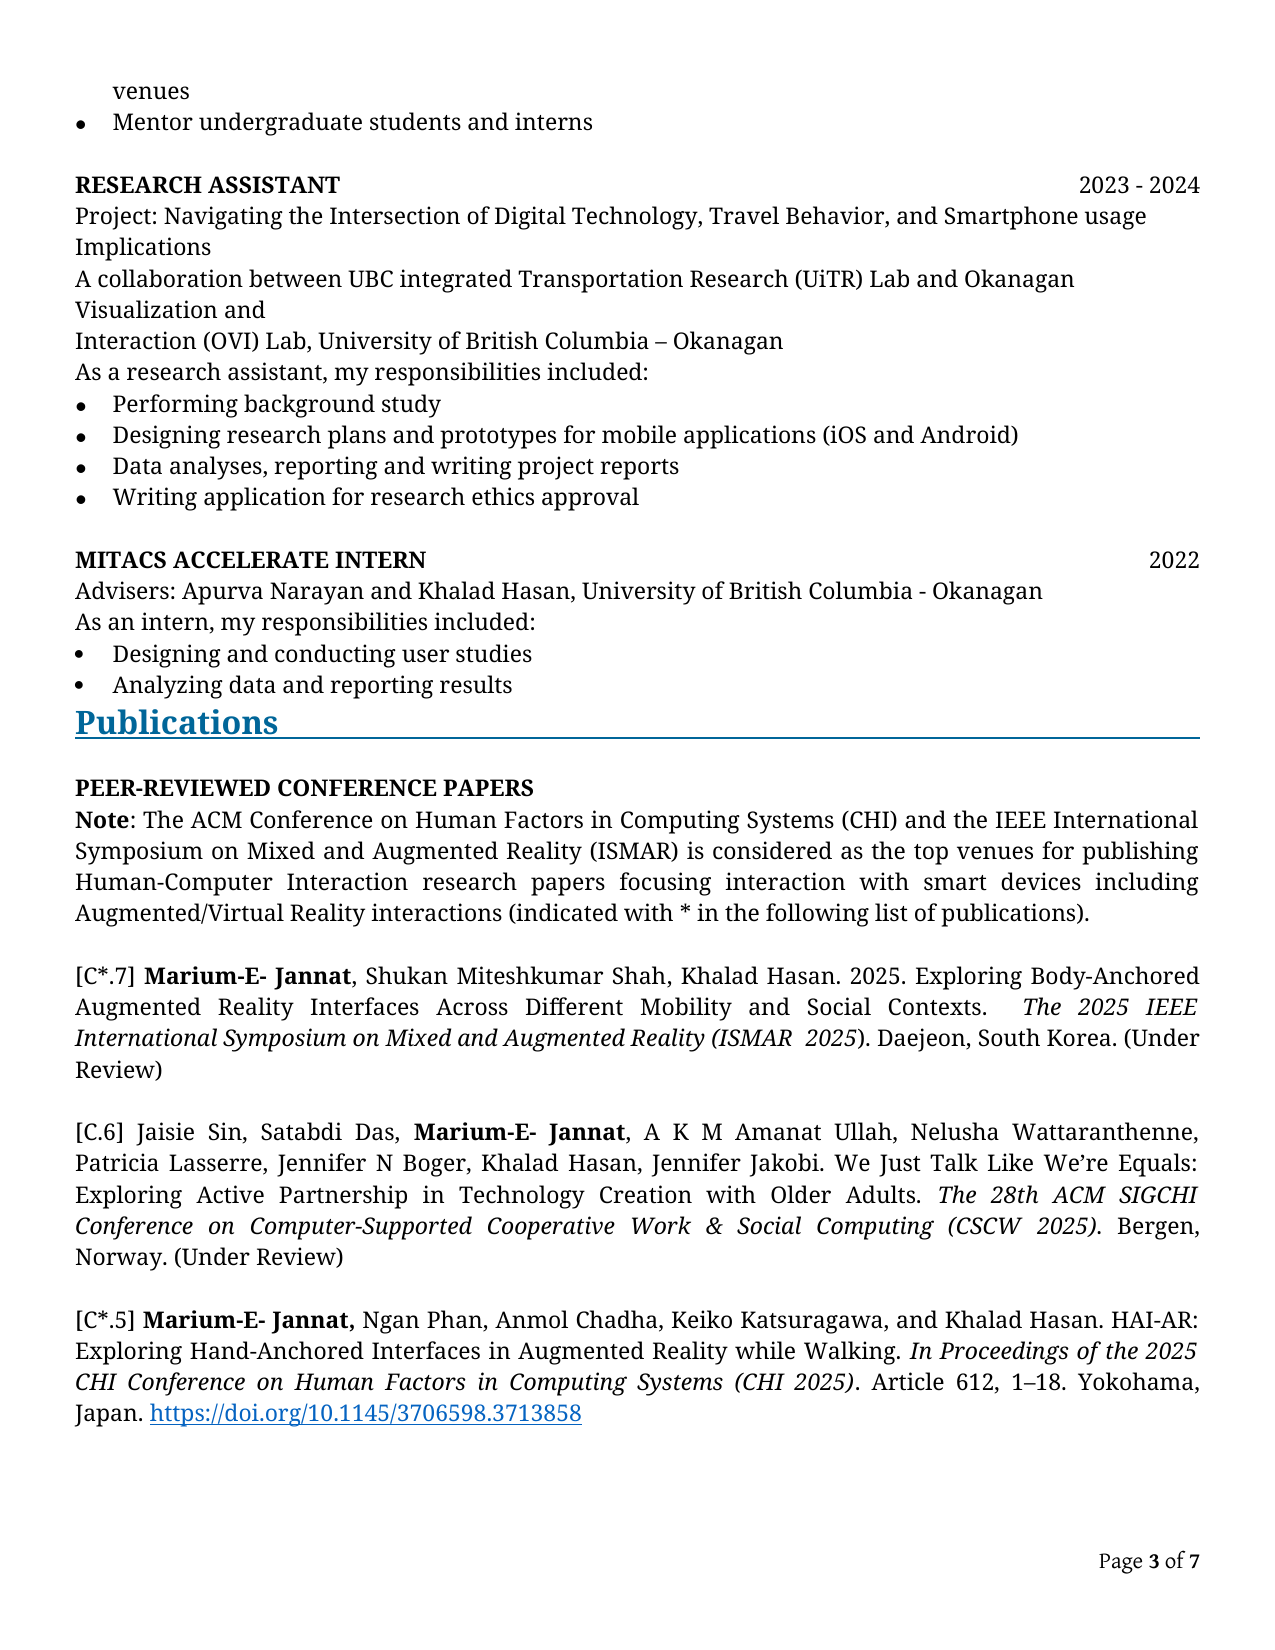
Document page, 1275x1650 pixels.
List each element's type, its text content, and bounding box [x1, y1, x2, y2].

list Designing and conducting user studies [75, 637, 1117, 669]
text [C*.7] Marium-E- Jannat, Shukan Miteshkumar Shah, Khalad Hasan. 2025. Exploring Body-Anchored Augmented Reality Interfaces Across Different Mobility and Social Contexts. The 2025 IEEE International Symposium on Mixed and Augmented Reality (ISMAR 2025). Daejeon, South Korea. (Under Review) [75, 991, 1200, 1085]
list Writing application for research ethics approval [75, 481, 1117, 512]
subtitle Publications [75, 700, 1200, 737]
text Note: The ACM Conference on Human Factors in Computing Systems (CHI) and the IEEE International Symposium on Mixed and Augmented Reality (ISMAR) is considered as the top venues for publishing Human-Computer Interaction research papers focusing interaction with smart devices including Augmented/Virtual Reality interactions (indicated with * in the following list of publications). [75, 804, 1200, 929]
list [75, 75, 1117, 106]
text Peer-Reviewed Conference Papers [75, 772, 1200, 804]
text Research Assistant 2023 - 2024 [75, 169, 1200, 200]
list Analyzing data and reporting results [75, 669, 1117, 700]
text Interaction (OVI) Lab, University of British Columbia – Okanagan [75, 325, 1200, 356]
text [C*.5] Marium-E- Jannat, Ngan Phan, Anmol Chadha, Keiko Katsuragawa, and Khalad Hasan. HAI-AR: Exploring Hand-Anchored Interfaces in Augmented Reality while Walking. In Proceedings of the 2025 CHI Conference on Human Factors in Computing Systems (CHI 2025). Article 612, 1–18. Yokohama, Japan. https://doi.org/10.1145/3706598.3713858 [75, 1304, 1200, 1429]
list Mentor undergraduate students and interns [75, 106, 1117, 137]
text As an intern, my responsibilities included: [75, 606, 1117, 637]
text Mitacs Accelerate Intern 2022 [75, 544, 1200, 575]
text As a research assistant, my responsibilities included: [75, 356, 1200, 387]
text A collaboration between UBC integrated Transportation Research (UiTR) Lab and Okanagan Visualization and [75, 262, 1200, 325]
list Designing research plans and prototypes for mobile applications (iOS and Android) [75, 419, 1117, 450]
list Data analyses, reporting and writing project reports [75, 450, 1117, 481]
list Performing background study [75, 387, 1117, 419]
text Advisers: Apurva Narayan and Khalad Hasan, University of British Columbia - Okanagan [75, 575, 1117, 606]
text [C.6] Jaisie Sin, Satabdi Das, Marium-E- Jannat, A K M Amanat Ullah, Nelusha Wattaranthenne, Patricia Lasserre, Jennifer N Boger, Khalad Hasan, Jennifer Jakobi. We Just Talk Like We’re Equals: Exploring Active Partnership in Technology Creation with Older Adults. The 28th ACM SIGCHI Conference on Computer-Supported Cooperative Work & Social Computing (CSCW 2025). Bergen, Norway. (Under Review) [75, 1116, 1200, 1272]
text Project: Navigating the Intersection of Digital Technology, Travel Behavior, and Smartphone usage Implications [75, 200, 1200, 262]
